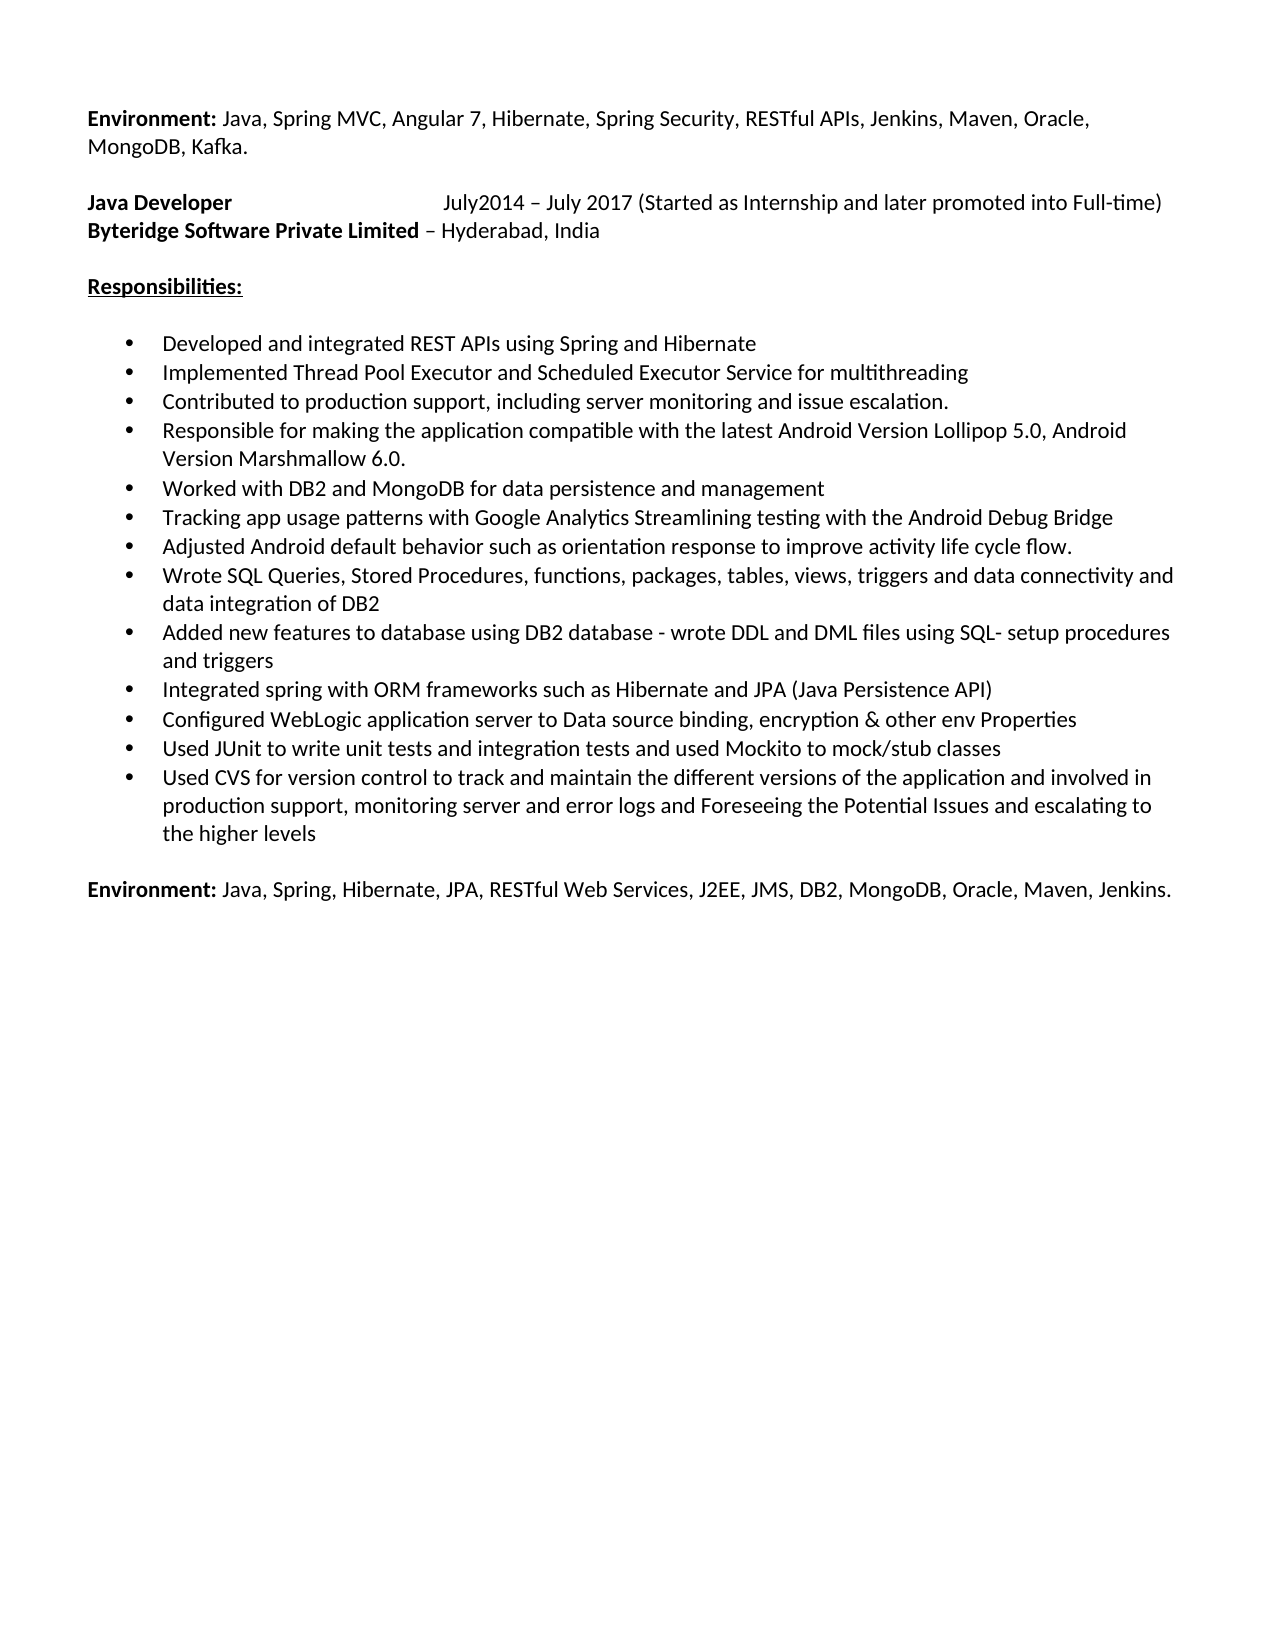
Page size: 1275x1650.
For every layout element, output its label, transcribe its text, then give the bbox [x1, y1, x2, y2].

list Responsible for making the application compatible with the latest Android Version Lollipop 5.0, Android Version Marshmallow 6.0. [125, 415, 1187, 473]
list Developed and integrated REST APIs using Spring and Hibernate [125, 328, 1187, 357]
text Byteridge Software Private Limited – Hyderabad, India [87, 216, 1187, 244]
list Implemented Thread Pool Executor and Scheduled Executor Service for multithreading [125, 357, 1187, 386]
list Adjusted Android default behavior such as orientation response to improve activity life cycle flow. [125, 531, 1187, 560]
list Tracking app usage patterns with Google Analytics Streamlining testing with the Android Debug Bridge [125, 502, 1187, 531]
list Integrated spring with ORM frameworks such as Hibernate and JPA (Java Persistence API) [125, 674, 1187, 704]
list Worked with DB2 and MongoDB for data persistence and management [125, 473, 1187, 502]
text Environment: Java, Spring, Hibernate, JPA, RESTful Web Services, J2EE, JMS, DB2, MongoDB, Oracle, Maven, Jenkins. [87, 875, 1187, 903]
list Wrote SQL Queries, Stored Procedures, functions, packages, tables, views, triggers and data connectivity and data integration of DB2 [125, 560, 1187, 617]
text Responsibilities: [87, 272, 1187, 300]
list Configured WebLogic application server to Data source binding, encryption & other env Properties [125, 704, 1187, 733]
text Java Developer July2014 – July 2017 (Started as Internship and later promoted into Full-time) [87, 188, 1187, 216]
list Contributed to production support, including server monitoring and issue escalation. [125, 386, 1187, 415]
list Used CVS for version control to track and maintain the different versions of the application and involved in production support, monitoring server and error logs and Foreseeing the Potential Issues and escalating to the higher levels [125, 762, 1187, 847]
list Added new features to database using DB2 database - wrote DDL and DML files using SQL- setup procedures and triggers [125, 617, 1187, 674]
text Environment: Java, Spring MVC, Angular 7, Hibernate, Spring Security, RESTful APIs, Jenkins, Maven, Oracle, MongoDB, Kafka. [87, 104, 1187, 160]
list Used JUnit to write unit tests and integration tests and used Mockito to mock/stub classes [125, 733, 1187, 762]
